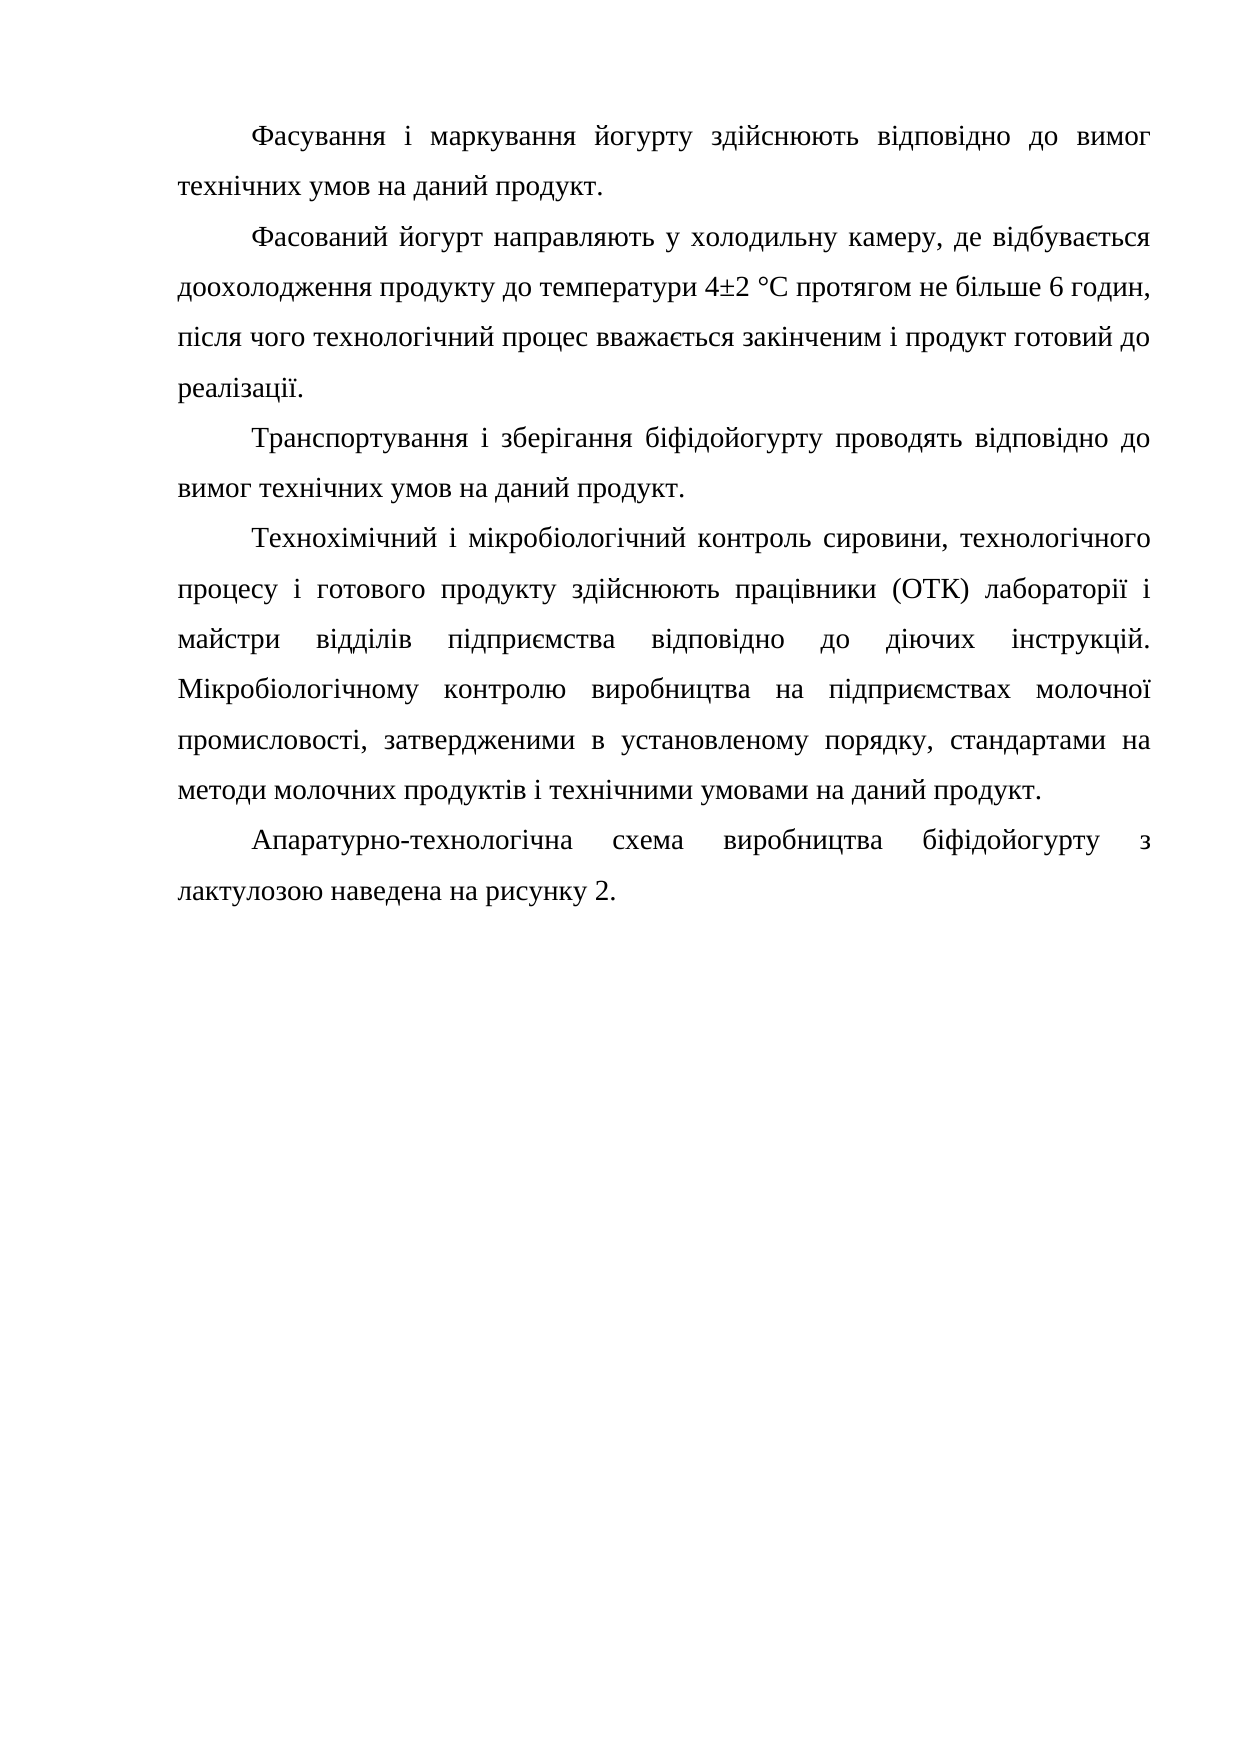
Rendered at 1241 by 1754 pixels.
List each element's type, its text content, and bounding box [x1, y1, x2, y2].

text Фасований йогурт направляють у холодильну камеру, де відбувається доохолодження продукту до температури 4±2 °С протягом не більше 6 годин, після чого технологічний процес вважається закінченим і продукт готовий до реалізації. [177, 219, 1152, 403]
text Транспортування і зберігання біфідойогурту проводять відповідно до вимог технічних умов на даний продукт. [177, 420, 1152, 504]
text Фасування і маркування йогурту здійснюють відповідно до вимог технічних умов на даний продукт. [177, 118, 1152, 202]
text Апаратурно-технологічна схема виробництва біфідойогурту з лактулозою наведена на рисунку 2. [177, 822, 1152, 906]
text Технохімічний і мікробіологічний контроль сировини, технологічного процесу і готового продукту здійснюють працівники (ОТК) лабораторії і майстри відділів підприємства відповідно до діючих інструкцій. Мікробіологічному контролю виробництва на підприємствах молочної промисловості, затвердженими в установленому порядку, стандартами на методи молочних продуктів і технічними умовами на даний продукт. [177, 521, 1152, 806]
